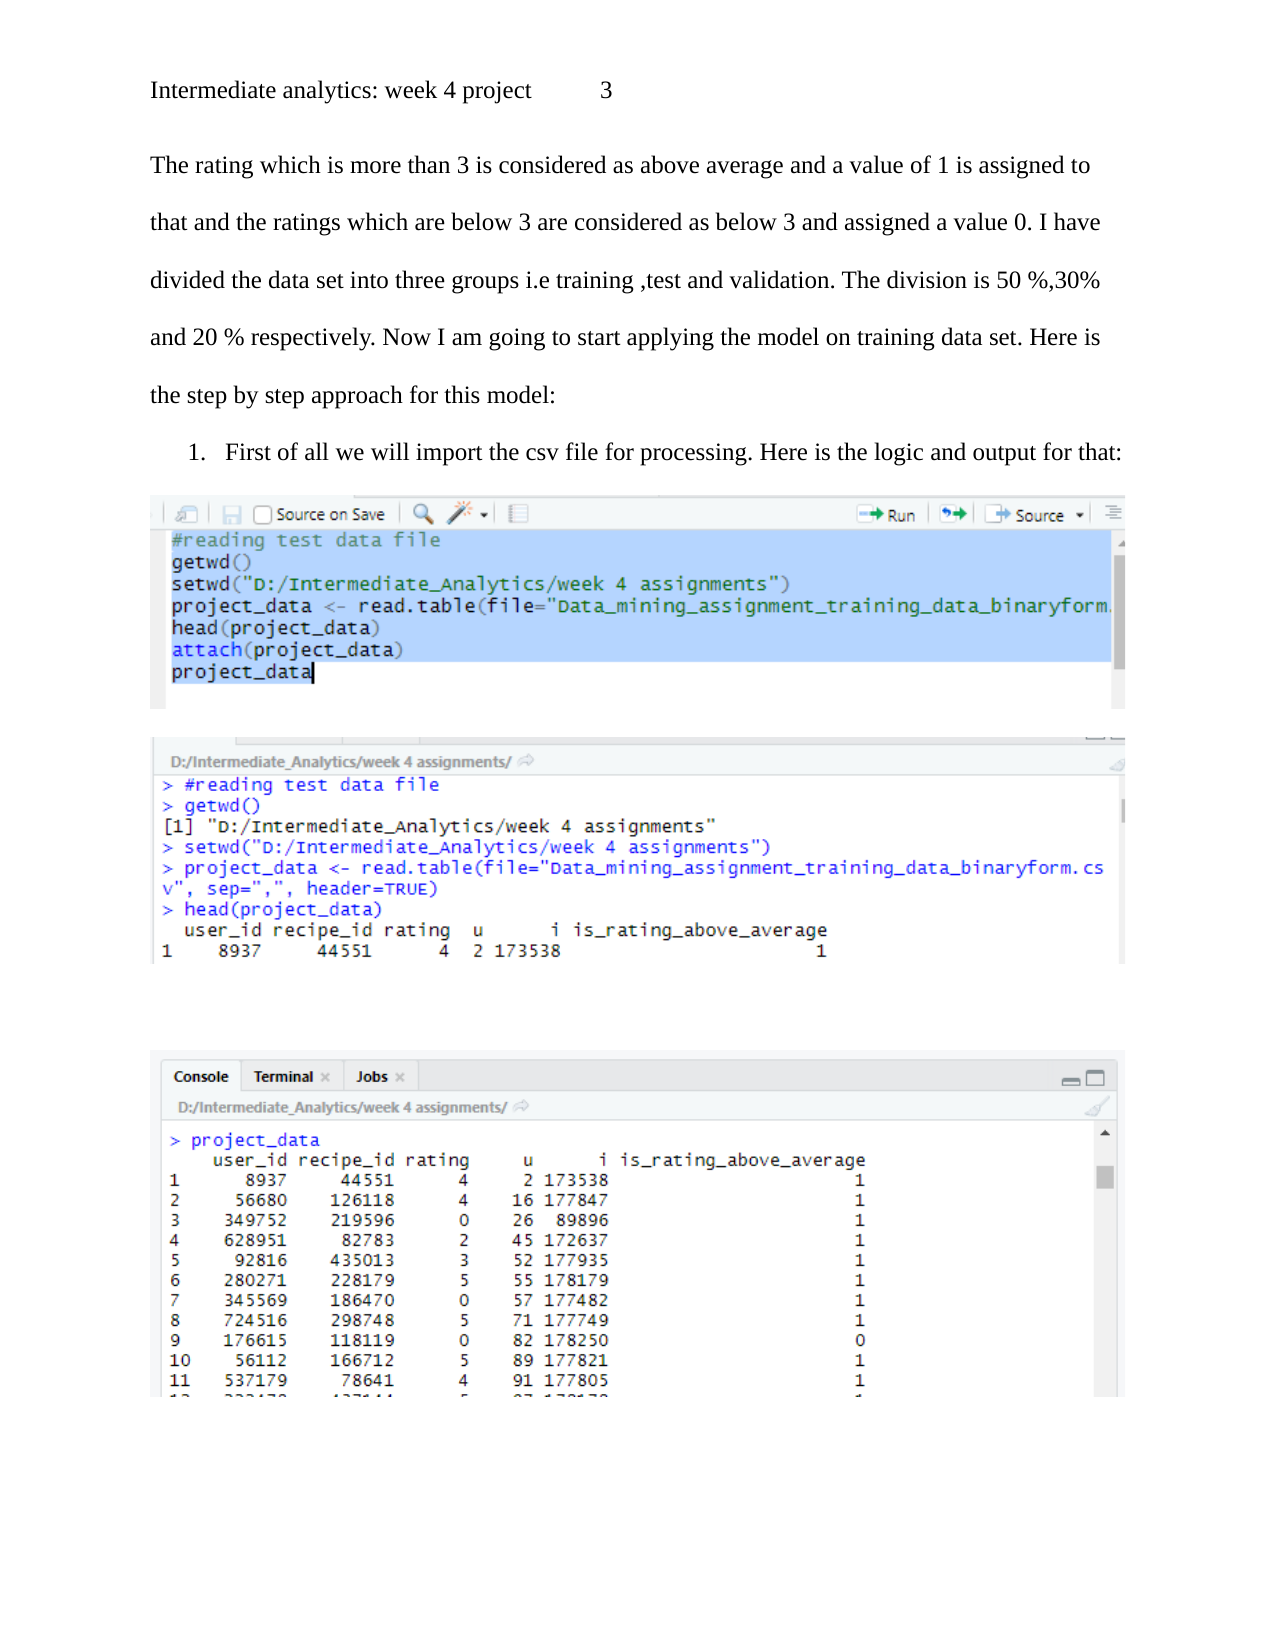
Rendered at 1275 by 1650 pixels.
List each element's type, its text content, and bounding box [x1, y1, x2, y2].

picture [150, 737, 1125, 964]
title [150, 150, 1125, 409]
title First of all we will import the csv file for processing. Here is the logic and output for that: [187, 437, 1125, 466]
picture [150, 1050, 1125, 1397]
picture [150, 495, 1125, 709]
